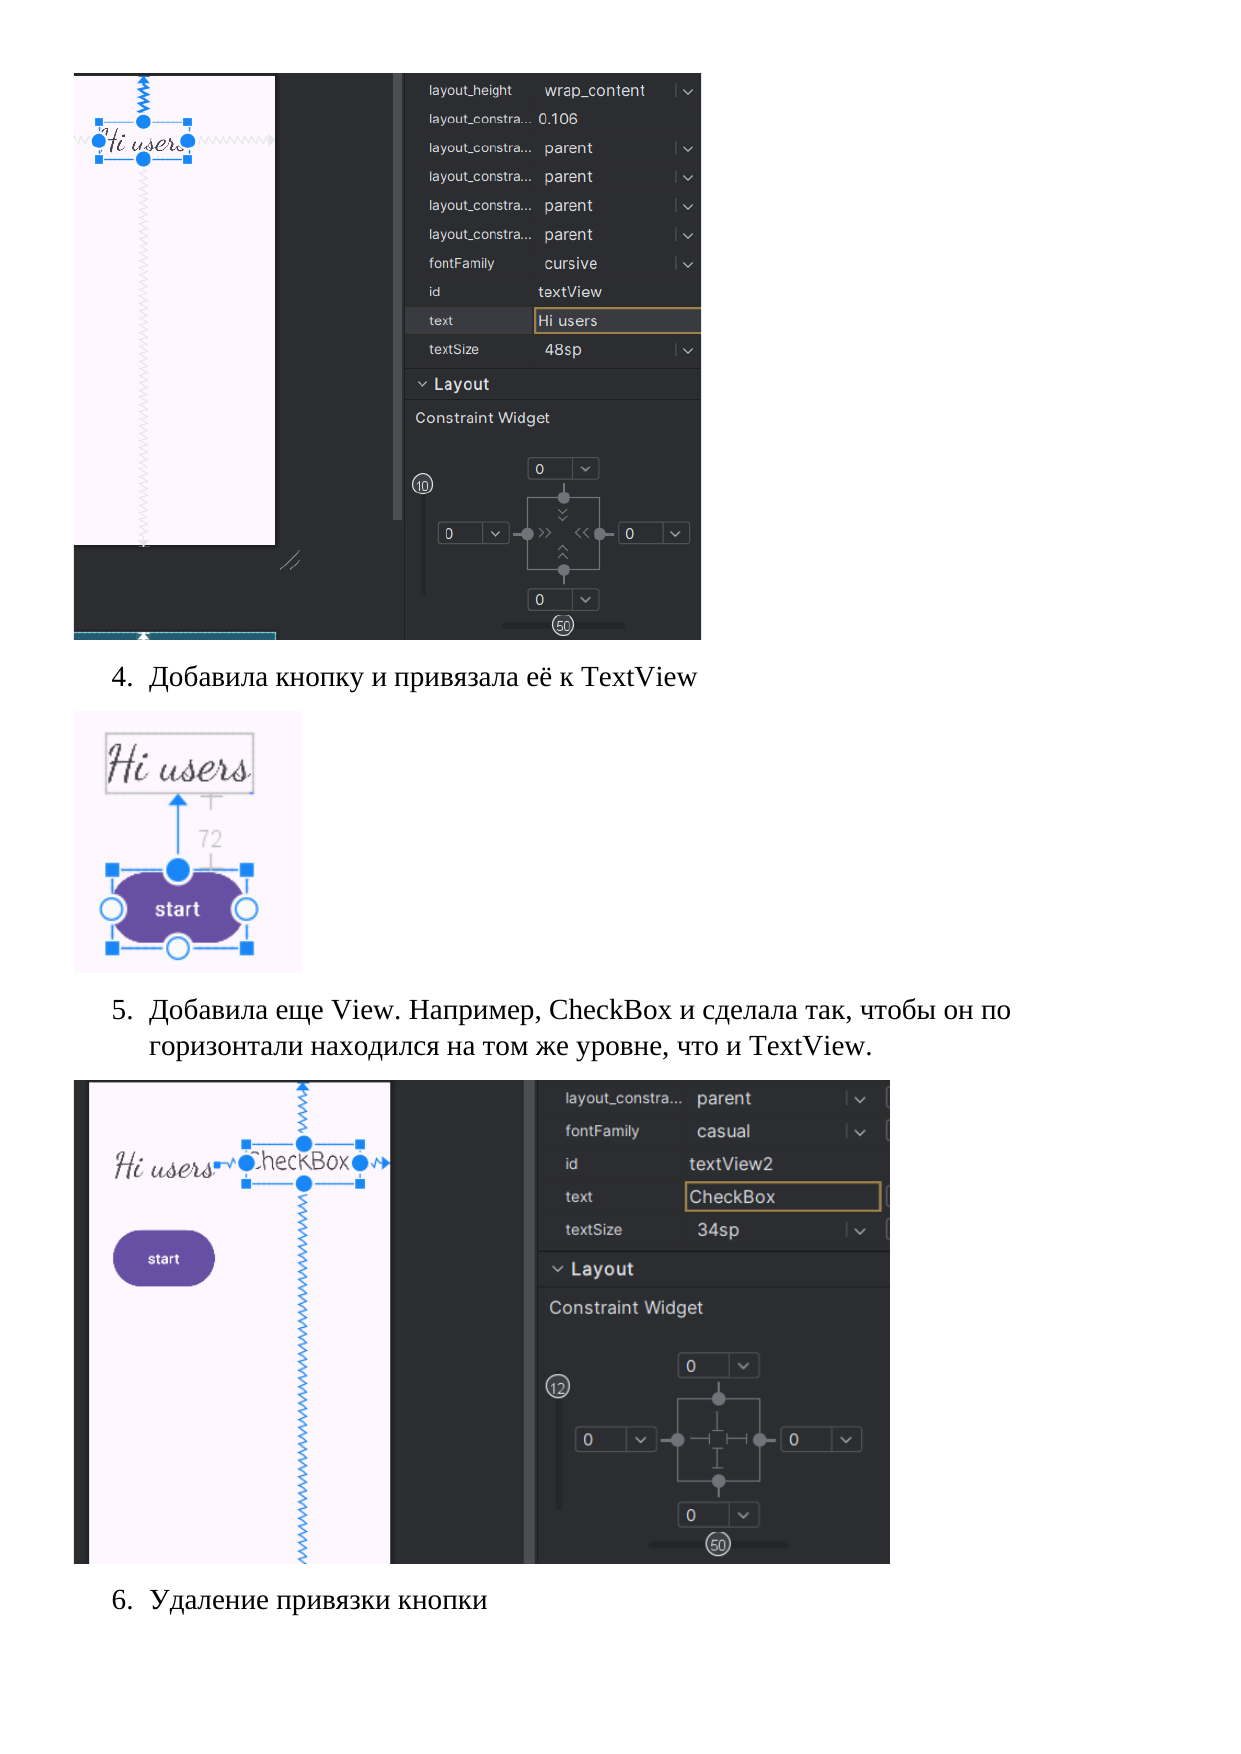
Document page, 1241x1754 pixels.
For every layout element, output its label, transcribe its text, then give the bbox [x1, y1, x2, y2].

picture [73, 711, 302, 973]
list Удаление привязки кнопки [111, 1582, 1152, 1616]
picture [73, 73, 702, 640]
list Добавила еще View. Например, CheckBox и сделала так, чтобы он по горизонтали находился на том же уровне, что и TextView. [111, 992, 1152, 1061]
picture [73, 1080, 890, 1564]
list Добавила кнопку и привязала её к TextView [111, 659, 1152, 692]
